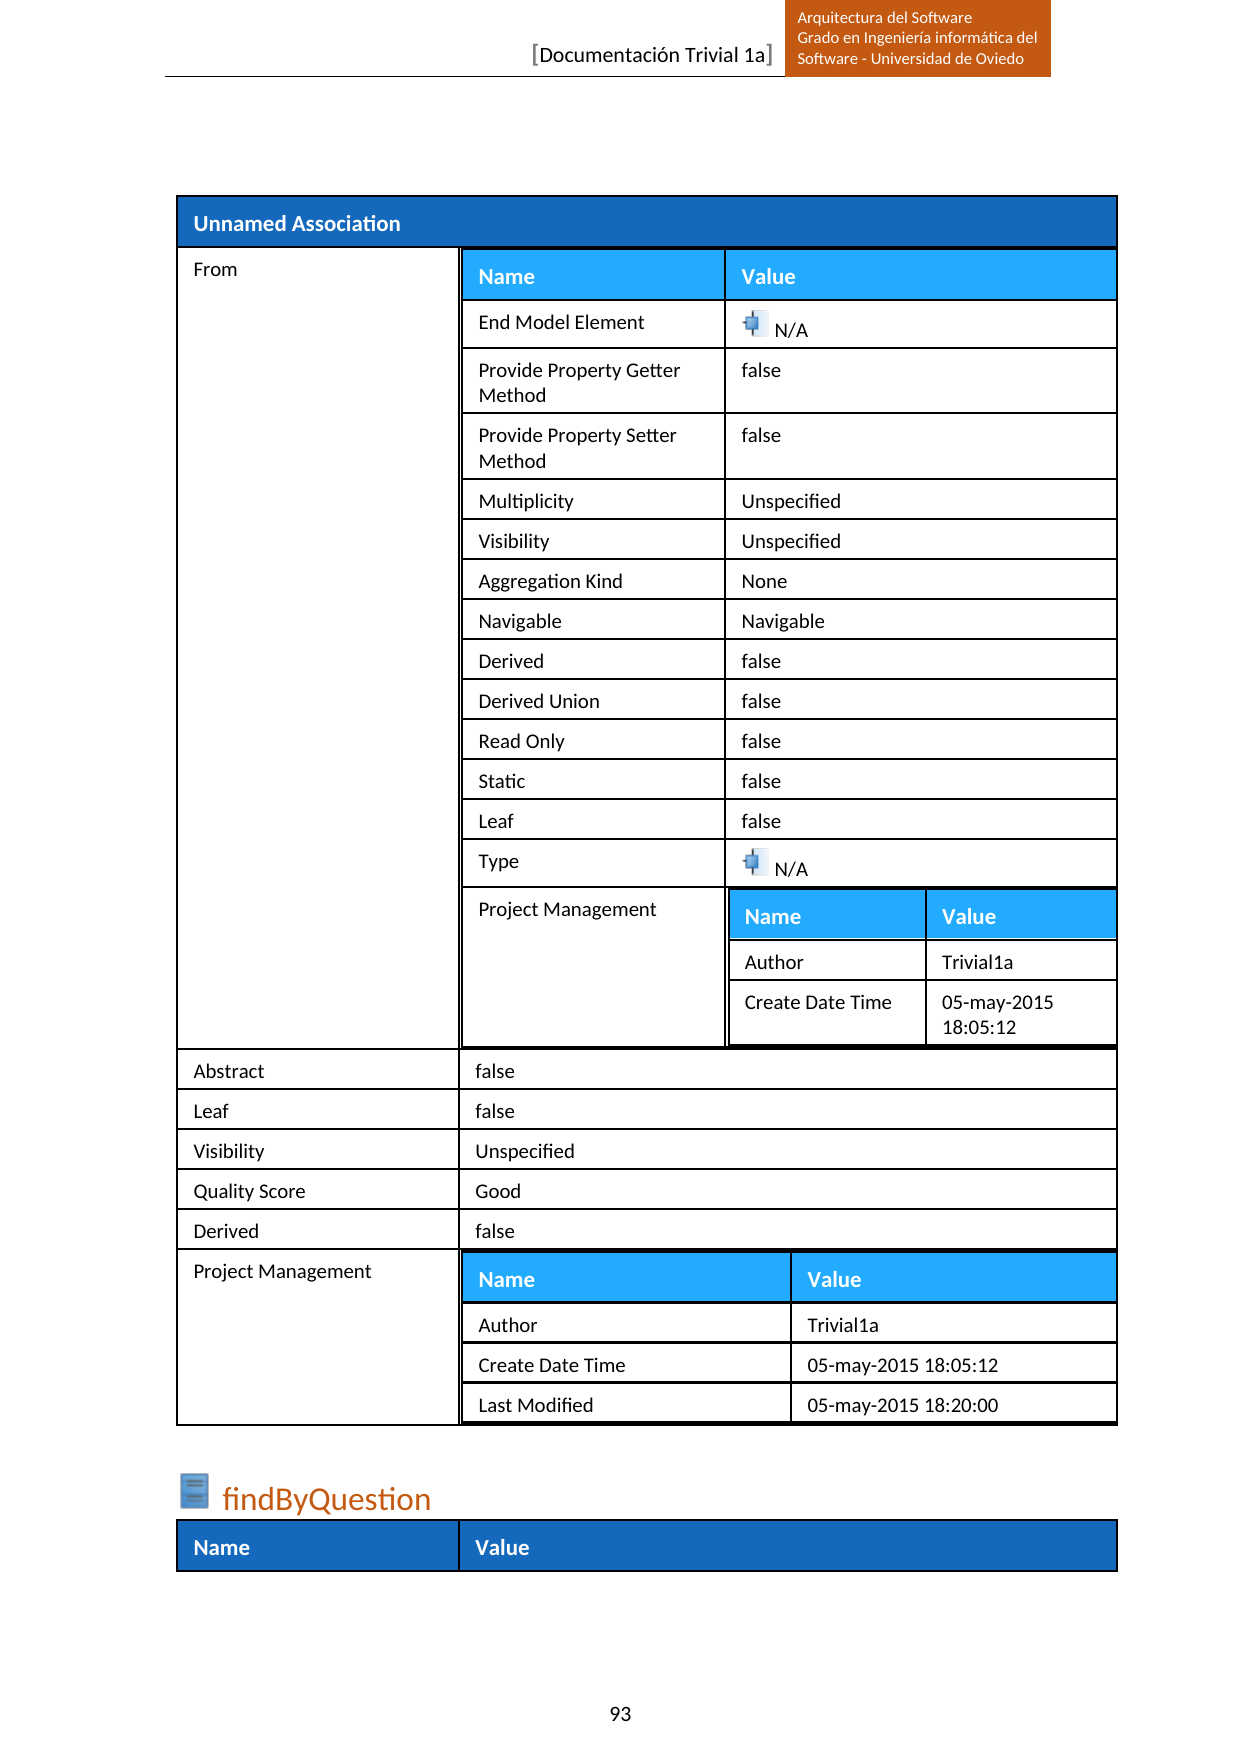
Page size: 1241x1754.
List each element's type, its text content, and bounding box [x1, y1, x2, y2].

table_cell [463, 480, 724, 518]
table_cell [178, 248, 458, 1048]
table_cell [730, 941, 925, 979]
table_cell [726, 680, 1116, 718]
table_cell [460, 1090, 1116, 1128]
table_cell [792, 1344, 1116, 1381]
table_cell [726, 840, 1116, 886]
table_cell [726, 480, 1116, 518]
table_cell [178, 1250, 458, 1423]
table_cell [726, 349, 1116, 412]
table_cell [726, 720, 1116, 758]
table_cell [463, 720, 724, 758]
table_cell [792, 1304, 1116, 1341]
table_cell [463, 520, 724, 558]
picture [177, 1472, 215, 1511]
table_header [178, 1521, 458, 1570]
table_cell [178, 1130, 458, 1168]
picture [741, 848, 770, 877]
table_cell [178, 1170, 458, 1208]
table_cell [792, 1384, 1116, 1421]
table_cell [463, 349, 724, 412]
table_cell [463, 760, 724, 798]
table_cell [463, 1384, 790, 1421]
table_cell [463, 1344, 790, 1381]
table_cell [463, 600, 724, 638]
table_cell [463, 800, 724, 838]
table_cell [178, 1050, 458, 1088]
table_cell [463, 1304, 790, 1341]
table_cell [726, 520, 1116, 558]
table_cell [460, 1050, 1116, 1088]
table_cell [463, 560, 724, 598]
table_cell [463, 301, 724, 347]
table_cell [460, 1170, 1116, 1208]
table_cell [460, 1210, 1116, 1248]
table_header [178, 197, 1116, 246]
subtitle findByQuestion [177, 1473, 1063, 1519]
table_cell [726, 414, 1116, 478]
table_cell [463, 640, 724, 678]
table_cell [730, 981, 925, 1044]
picture [741, 309, 770, 338]
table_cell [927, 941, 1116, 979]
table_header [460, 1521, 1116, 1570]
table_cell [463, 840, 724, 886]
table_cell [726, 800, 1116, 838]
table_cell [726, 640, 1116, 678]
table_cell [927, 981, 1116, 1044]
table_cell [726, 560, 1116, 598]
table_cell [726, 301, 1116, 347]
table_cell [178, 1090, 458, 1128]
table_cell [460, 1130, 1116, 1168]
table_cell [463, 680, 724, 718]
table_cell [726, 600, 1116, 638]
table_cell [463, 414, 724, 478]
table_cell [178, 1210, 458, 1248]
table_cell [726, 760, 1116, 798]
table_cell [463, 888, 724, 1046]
